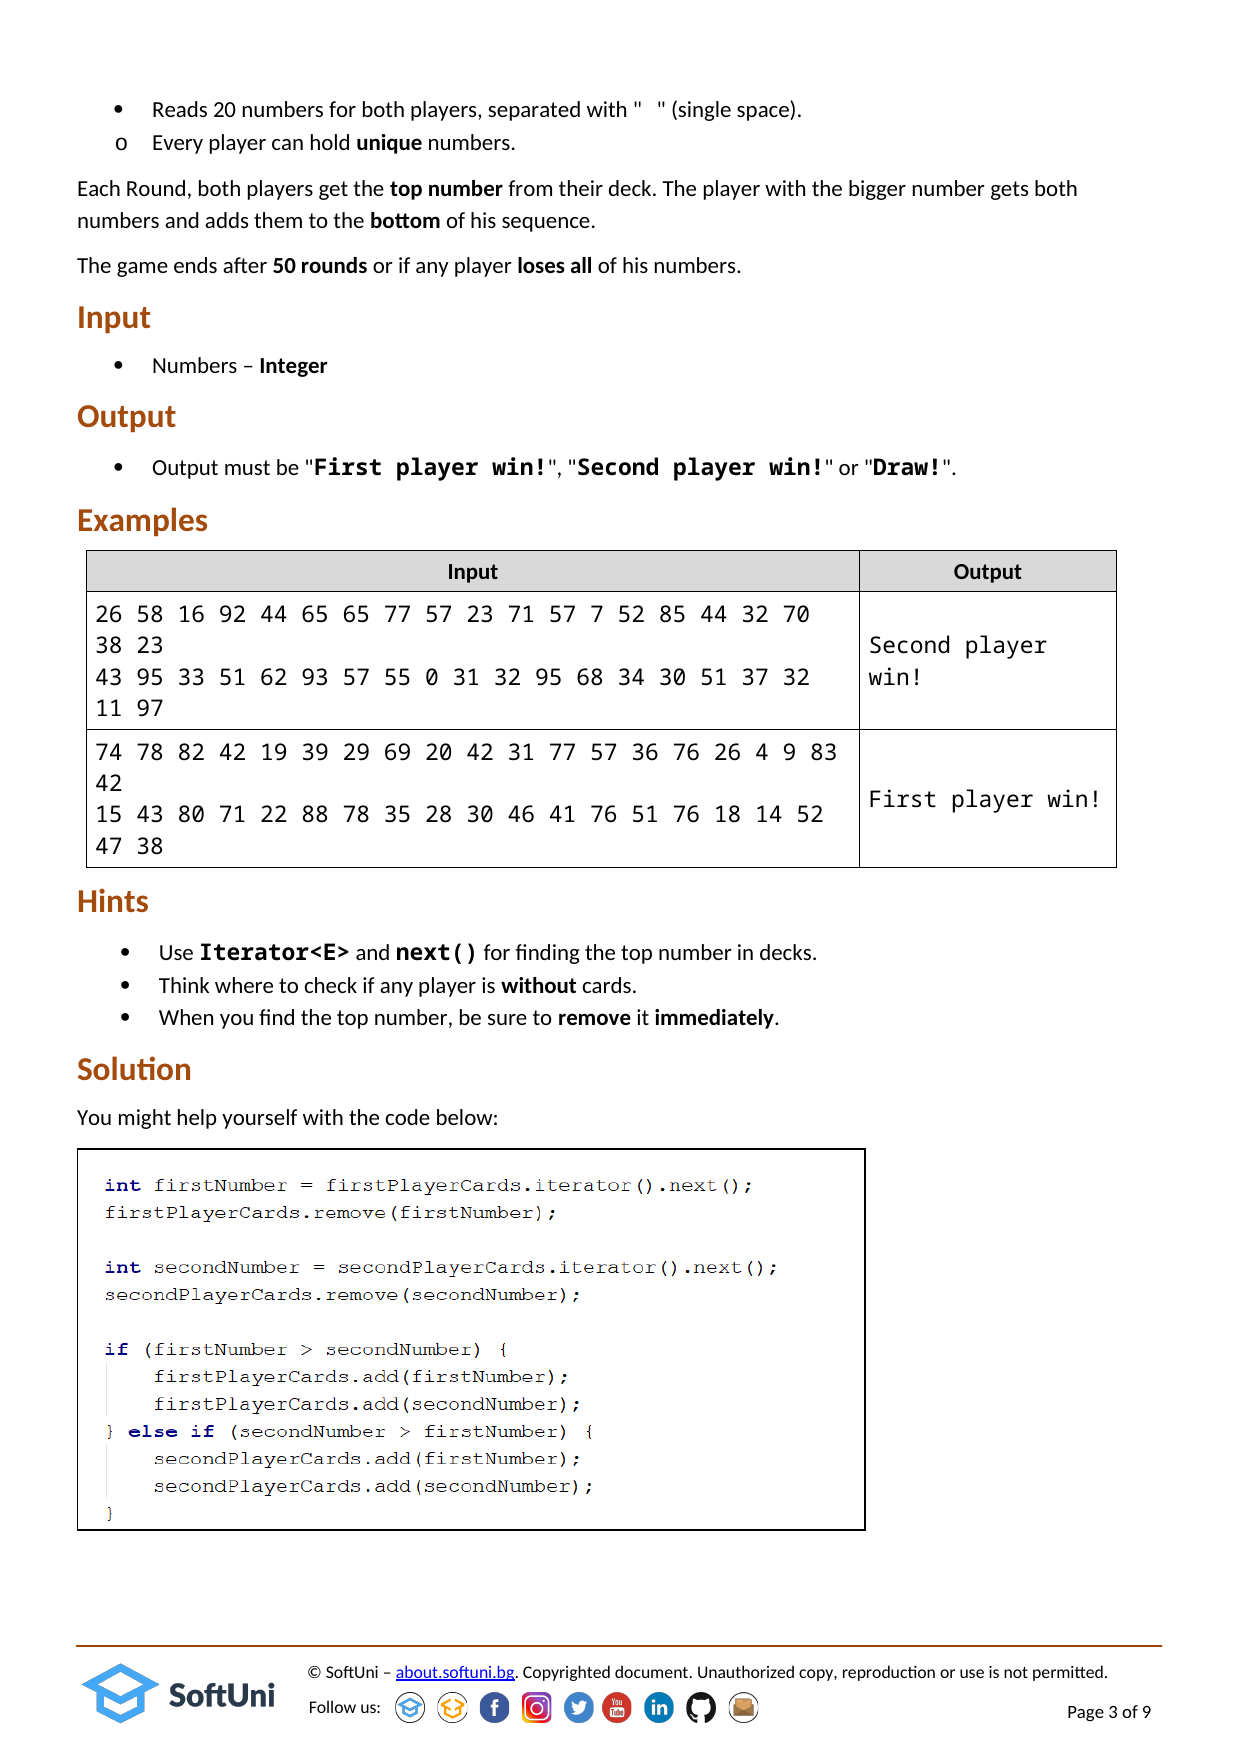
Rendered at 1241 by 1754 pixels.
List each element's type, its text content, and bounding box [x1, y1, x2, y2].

list Numbers – Integer [114, 351, 1163, 379]
picture [437, 1692, 468, 1723]
subtitle Hints [77, 880, 1163, 921]
picture [78, 1150, 864, 1529]
picture [644, 1692, 653, 1701]
text You might help yourself with the code below: [77, 1103, 1163, 1131]
picture [522, 1692, 552, 1723]
text The game ends after 50 rounds or if any player loses all of his numbers. [77, 251, 1163, 279]
picture [658, 1705, 667, 1714]
table_cell Second player win! [860, 592, 1116, 729]
table_cell 26 58 16 92 44 65 65 77 57 23 71 57 7 52 85 44 32 70 38 23 43 95 33 51 62 93 57 55 0 31 32 95 68 34 30 51 37 32 11 97 [87, 592, 859, 729]
picture [564, 1692, 594, 1723]
picture [602, 1692, 632, 1723]
picture [644, 1714, 653, 1723]
list Think where to check if any player is without cards. [121, 971, 1163, 999]
list Reads 20 numbers for both players, separated with " " (single space). [114, 95, 1163, 123]
picture [665, 1714, 674, 1723]
subtitle Output [77, 396, 1163, 436]
picture [395, 1692, 425, 1723]
list When you find the top number, be sure to remove it immediately. [121, 1003, 1163, 1032]
picture [686, 1692, 716, 1723]
text Each Round, both players get the top number from their deck. The player with the bigger number gets both numbers and adds them to the bottom of his sequence. [77, 174, 1163, 234]
subtitle Input [77, 296, 1163, 336]
table_header Output [860, 551, 1116, 591]
list Output must be "First player win!", "Second player win!" or "Draw!". [114, 451, 1163, 482]
subtitle Examples [77, 499, 1163, 540]
subtitle Solution [77, 1048, 1163, 1089]
table_cell First player win! [860, 730, 1116, 867]
picture [75, 1658, 281, 1729]
picture [479, 1692, 510, 1723]
list Use Iterator<E> and next() for finding the top number in decks. [121, 935, 1163, 967]
table_cell 74 78 82 42 19 39 29 69 20 42 31 77 57 36 76 26 4 9 83 42 15 43 80 71 22 88 78 35 28 30 46 41 76 51 76 18 14 52 47 38 [87, 730, 859, 867]
list Every player can hold unique numbers. [114, 128, 1163, 157]
picture [728, 1692, 759, 1723]
picture [665, 1692, 674, 1701]
table_header Input [87, 551, 859, 591]
